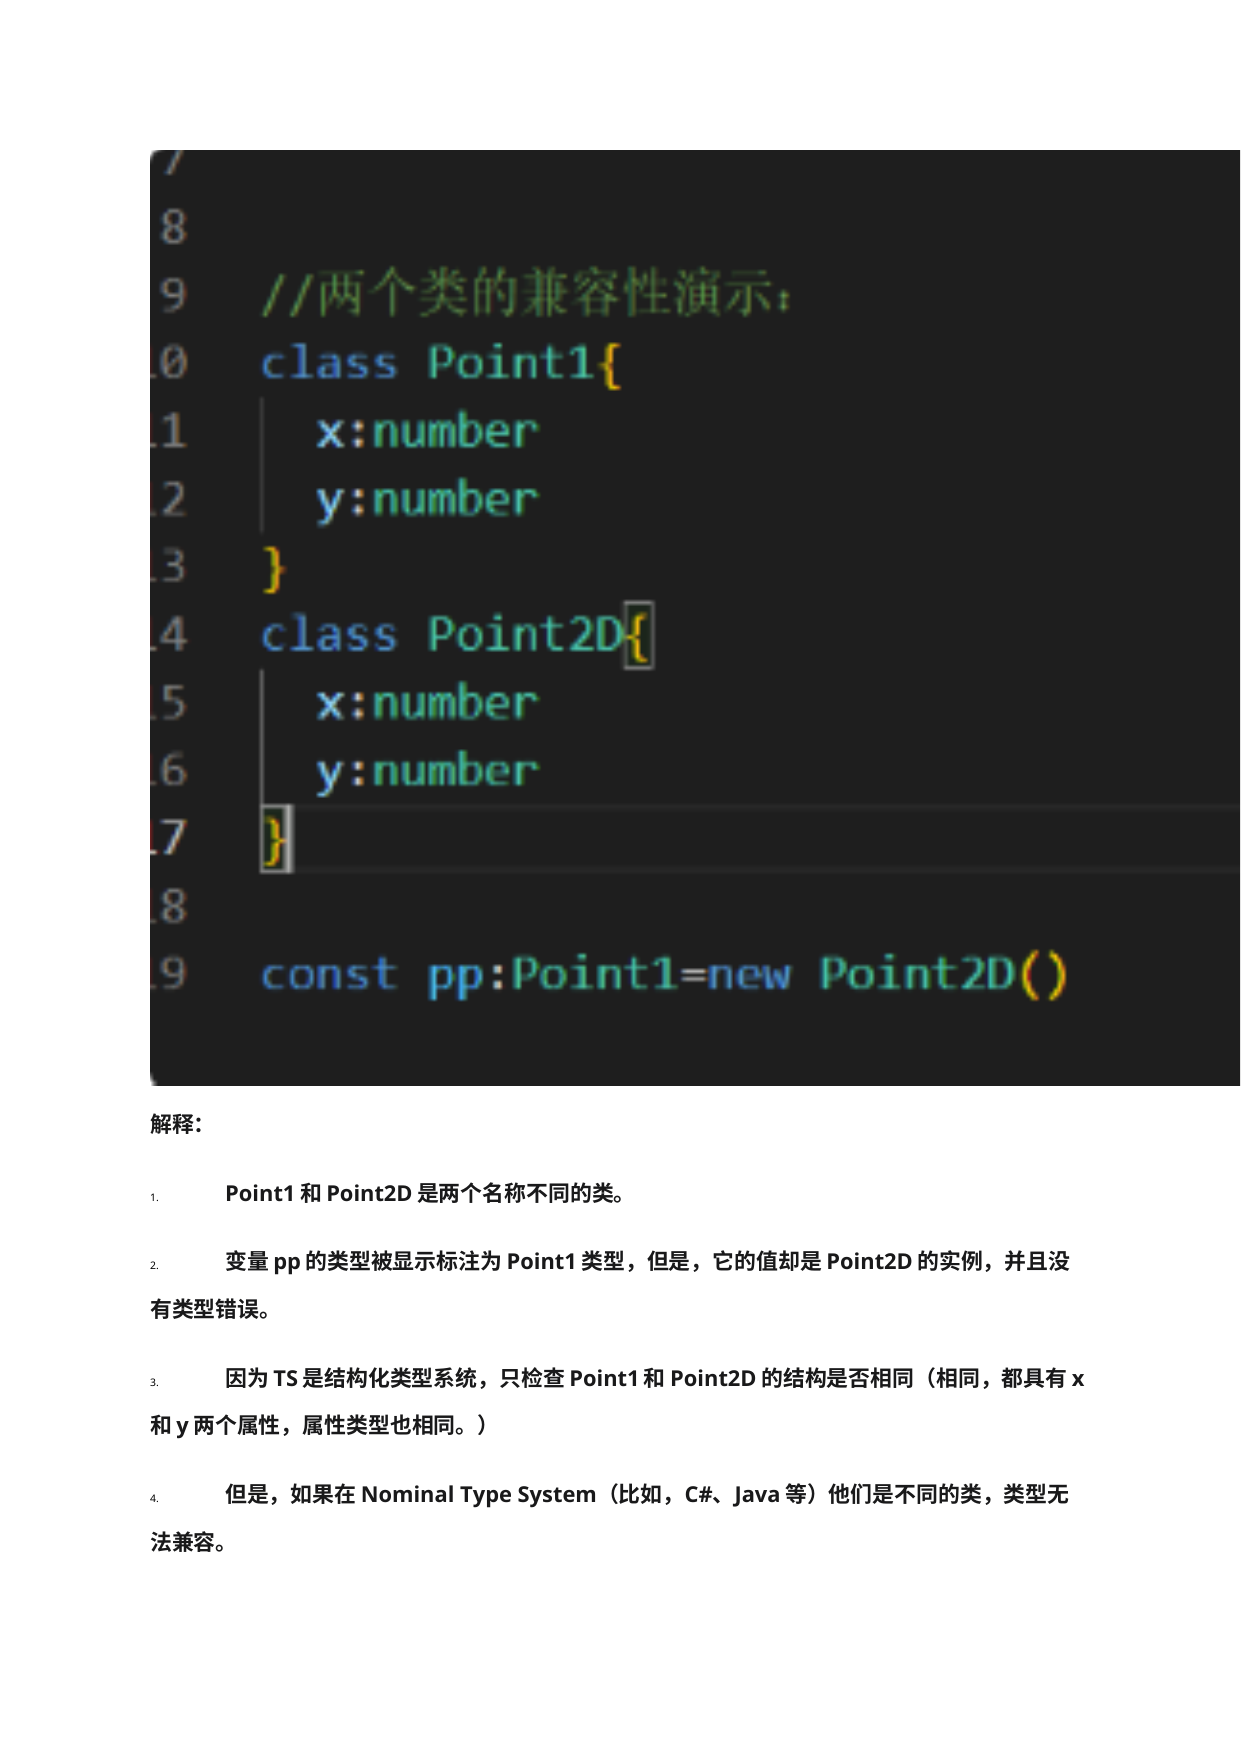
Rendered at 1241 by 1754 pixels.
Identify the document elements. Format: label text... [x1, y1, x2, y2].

subtitle Point1和Point2D是两个名称不同的类。 [150, 1176, 1090, 1207]
subtitle 解释： [150, 1107, 1090, 1138]
subtitle 但是，如果在Nominal Type System（比如，C#、Java等）他们是不同的类，类型无法兼容。 [150, 1477, 1090, 1556]
picture [150, 150, 1241, 1086]
subtitle 变量pp的类型被显示标注为Point1类型，但是，它的值却是Point2D的实例，并且没有类型错误。 [150, 1244, 1090, 1324]
subtitle 因为TS是结构化类型系统，只检查Point1和Point2D的结构是否相同（相同，都具有x和y两个属性，属性类型也相同。） [150, 1361, 1090, 1440]
